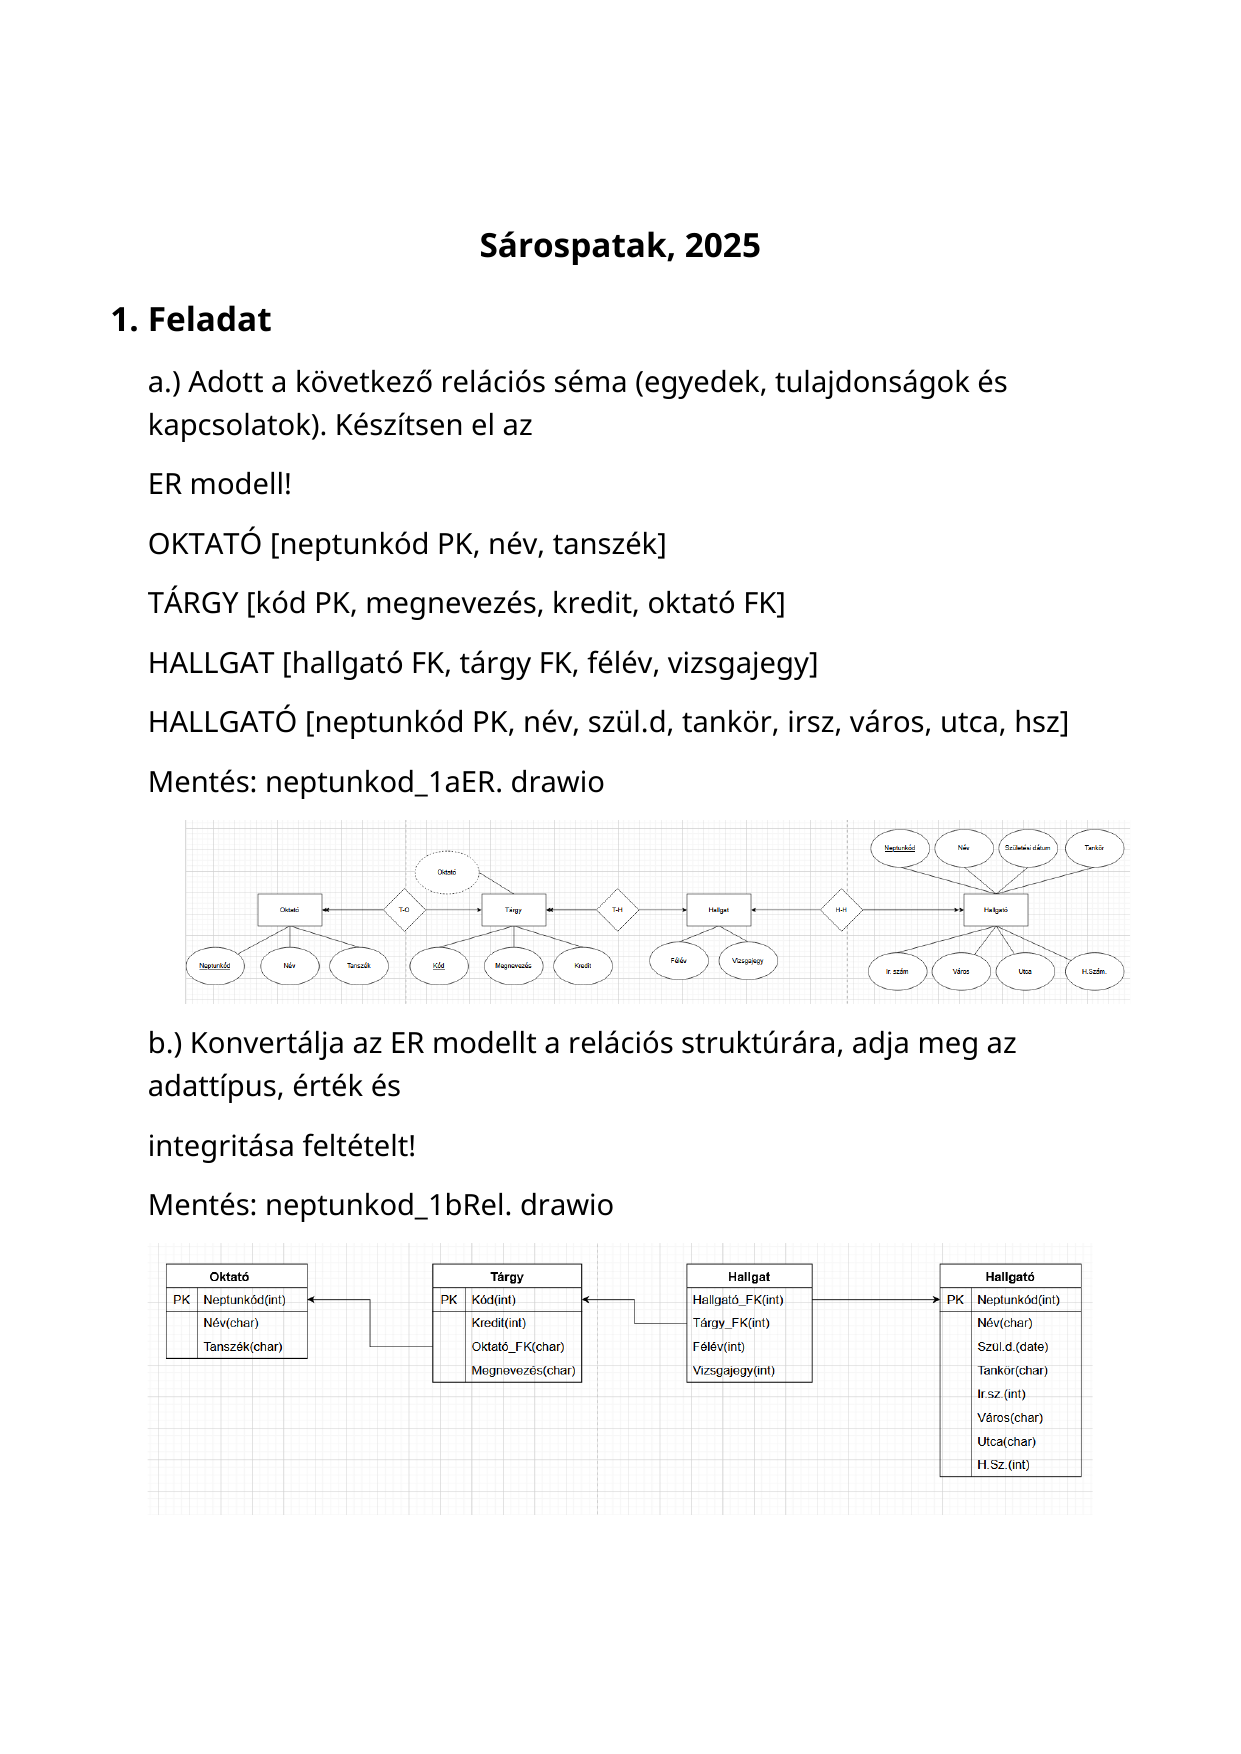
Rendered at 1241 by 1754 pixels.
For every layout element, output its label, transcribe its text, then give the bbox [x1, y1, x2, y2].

picture [147, 1243, 1093, 1515]
text OKTATÓ [neptunkód PK, név, tanszék] [148, 523, 1093, 563]
text HALLGATÓ [neptunkód PK, név, szül.d, tankör, irsz, város, utca, hsz] [148, 701, 1093, 741]
text integritása feltételt! [148, 1125, 1093, 1164]
text Mentés: neptunkod_1aER. drawio [148, 761, 1093, 801]
text HALLGAT [hallgató FK, tárgy FK, félév, vizsgajegy] [148, 642, 1093, 682]
text ER modell! [148, 463, 1093, 503]
picture [185, 820, 1130, 1004]
text b.) Konvertálja az ER modellt a relációs struktúrára, adja meg az adattípus, érték és [148, 1023, 1093, 1105]
list Feladat [110, 296, 1093, 341]
text TÁRGY [kód PK, megnevezés, kredit, oktató FK] [148, 582, 1093, 622]
text a.) Adott a következő relációs séma (egyedek, tulajdonságok és kapcsolatok). Készítsen el az [148, 361, 1093, 444]
text Sárospatak, 2025 [148, 222, 1093, 267]
text Mentés: neptunkod_1bRel. drawio [148, 1184, 1093, 1224]
